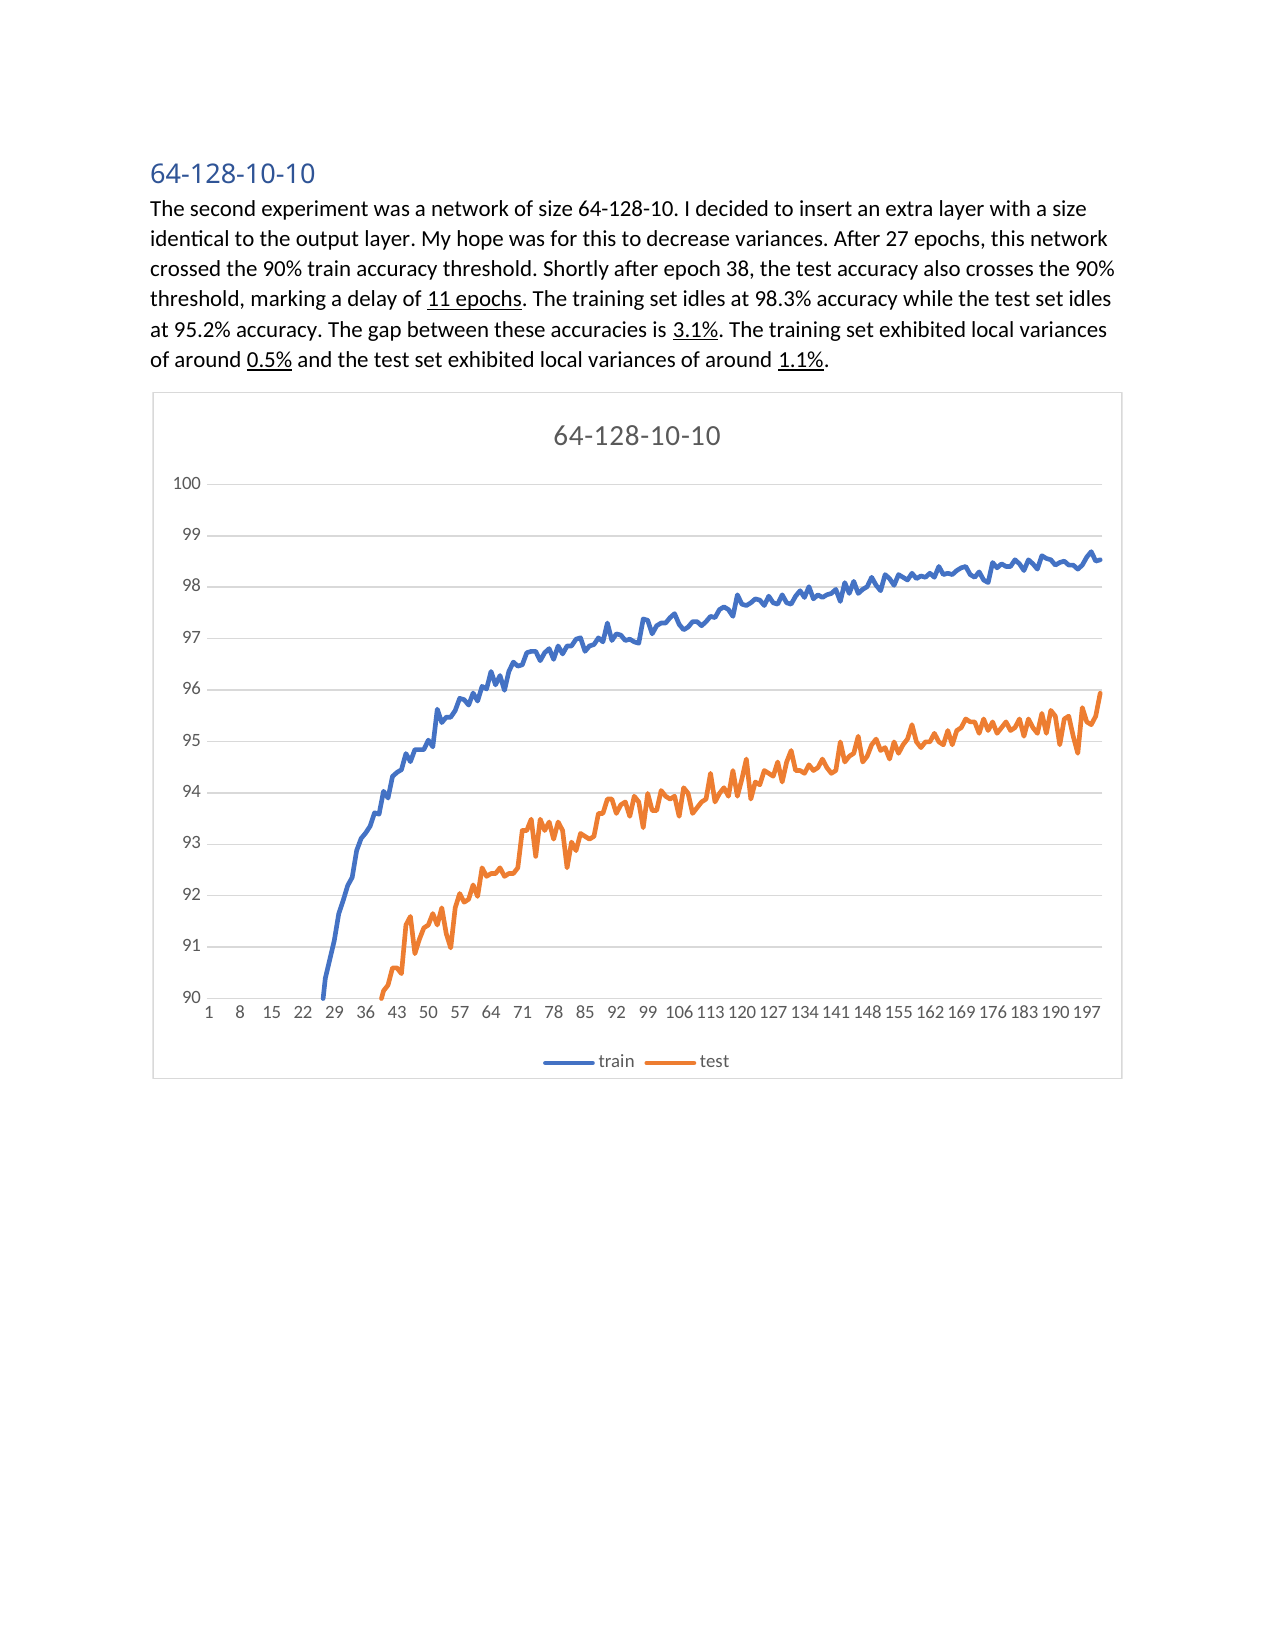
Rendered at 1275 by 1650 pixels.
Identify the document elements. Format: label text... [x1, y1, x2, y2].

subtitle 64-128-10-10 [150, 154, 1125, 191]
text The second experiment was a network of size 64-128-10. I decided to insert an extra layer with a size identical to the output layer. My hope was for this to decrease variances. After 27 epochs, this network crossed the 90% train accuracy threshold. Shortly after epoch 38, the test accuracy also crosses the 90% threshold, marking a delay of 11 epochs. The training set idles at 98.3% accuracy while the test set idles at 95.2% accuracy. The gap between these accuracies is 3.1%. The training set exhibited local variances of around 0.5% and the test set exhibited local variances of around 1.1%. [150, 194, 1125, 373]
